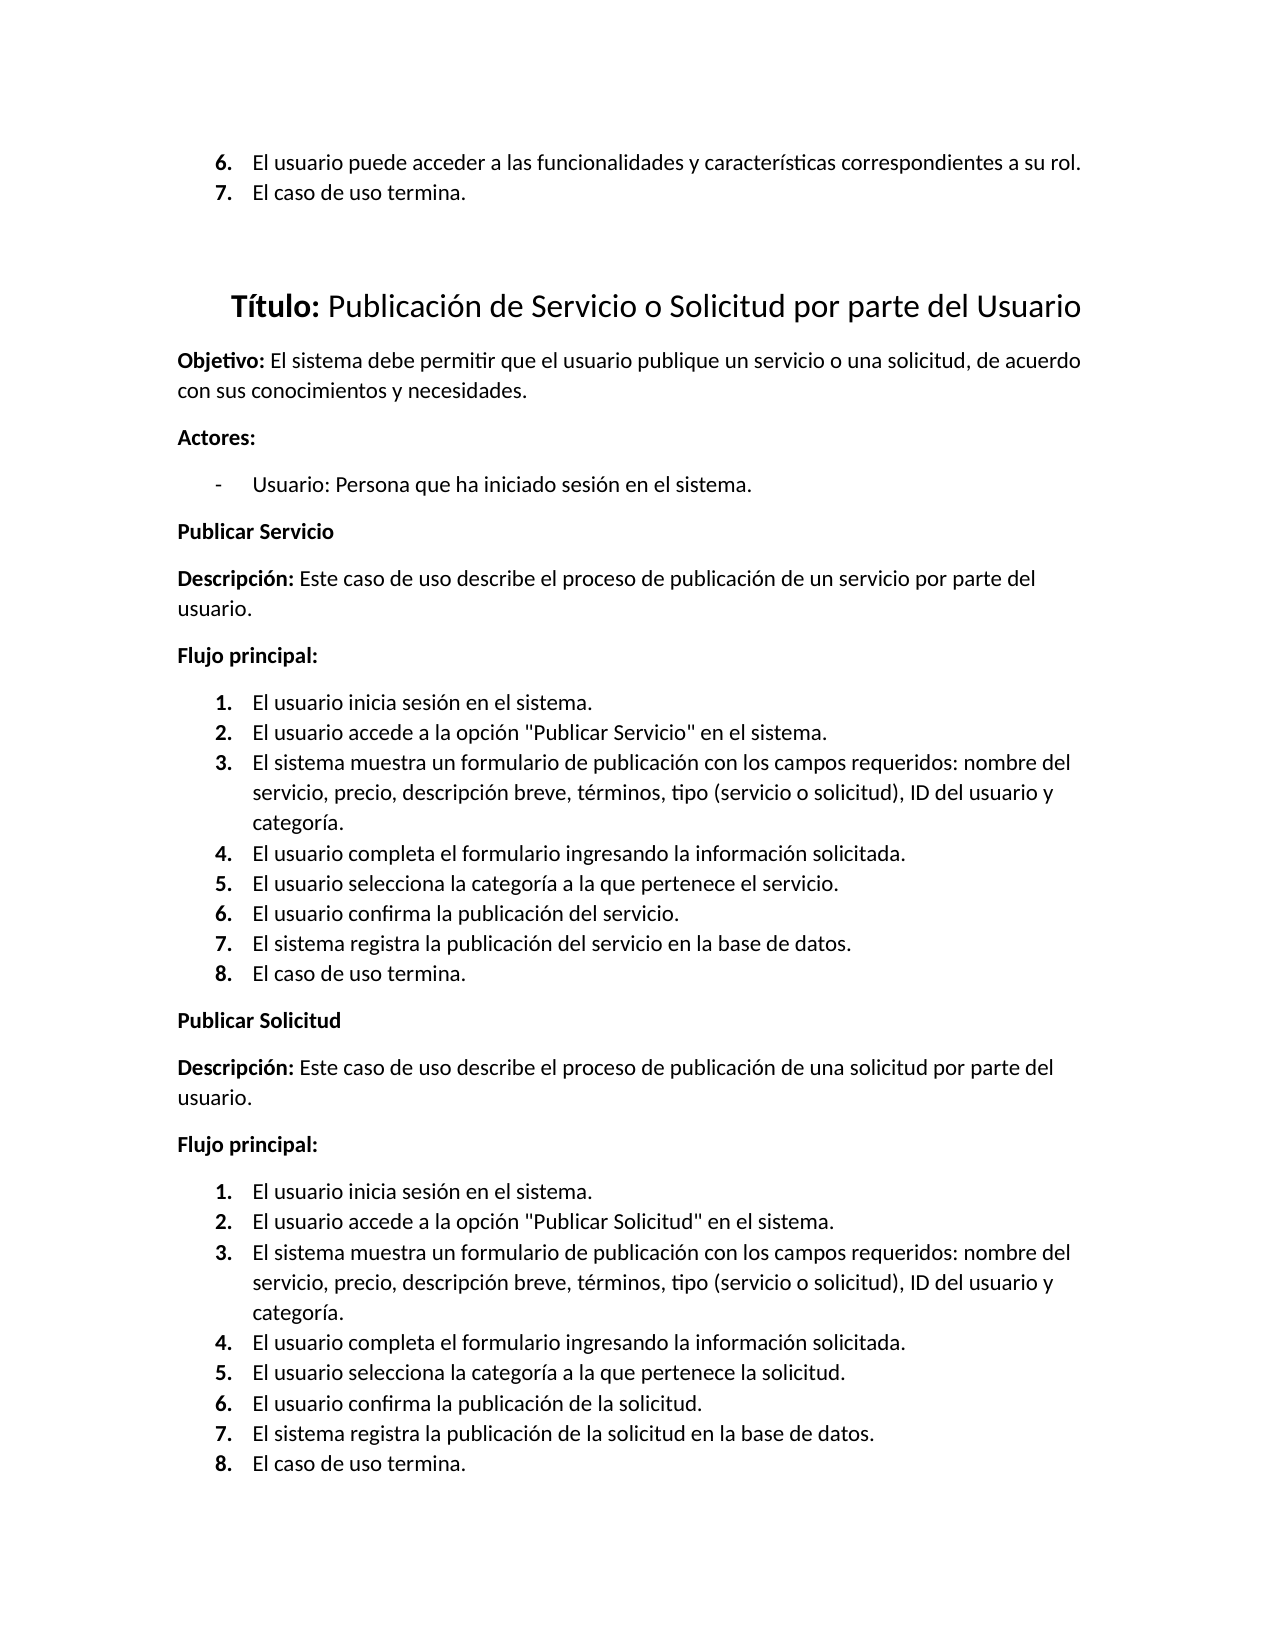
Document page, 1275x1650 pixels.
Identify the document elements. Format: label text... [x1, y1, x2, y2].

list El usuario inicia sesión en el sistema. [215, 1177, 1098, 1205]
text Flujo principal: [177, 641, 1098, 669]
list El sistema registra la publicación de la solicitud en la base de datos. [215, 1419, 1098, 1447]
text Publicar Solicitud [177, 1006, 1098, 1034]
list El sistema muestra un formulario de publicación con los campos requeridos: nombre del servicio, precio, descripción breve, términos, tipo (servicio o solicitud), ID del usuario y categoría. [215, 1238, 1098, 1326]
list El usuario confirma la publicación del servicio. [215, 899, 1098, 927]
list Usuario: Persona que ha iniciado sesión en el sistema. [215, 470, 1098, 498]
list El sistema muestra un formulario de publicación con los campos requeridos: nombre del servicio, precio, descripción breve, términos, tipo (servicio o solicitud), ID del usuario y categoría. [215, 748, 1098, 836]
text Objetivo: El sistema debe permitir que el usuario publique un servicio o una solicitud, de acuerdo con sus conocimientos y necesidades. [177, 346, 1098, 404]
list El caso de uso termina. [215, 959, 1098, 987]
list El usuario completa el formulario ingresando la información solicitada. [215, 839, 1098, 867]
text Descripción: Este caso de uso describe el proceso de publicación de una solicitud por parte del usuario. [177, 1053, 1098, 1111]
list El usuario accede a la opción "Publicar Servicio" en el sistema. [215, 718, 1098, 746]
text Descripción: Este caso de uso describe el proceso de publicación de un servicio por parte del usuario. [177, 564, 1098, 622]
text Publicar Servicio [177, 517, 1098, 545]
list El usuario completa el formulario ingresando la información solicitada. [215, 1328, 1098, 1356]
list El caso de uso termina. [215, 178, 1098, 206]
list El sistema registra la publicación del servicio en la base de datos. [215, 929, 1098, 957]
text Actores: [177, 423, 1098, 451]
text Título: Publicación de Servicio o Solicitud por parte del Usuario [215, 285, 1098, 326]
text Flujo principal: [177, 1130, 1098, 1158]
list El caso de uso termina. [215, 1449, 1098, 1477]
list El usuario puede acceder a las funcionalidades y características correspondientes a su rol. [215, 148, 1098, 176]
list El usuario selecciona la categoría a la que pertenece el servicio. [215, 869, 1098, 897]
list El usuario inicia sesión en el sistema. [215, 688, 1098, 716]
list El usuario confirma la publicación de la solicitud. [215, 1389, 1098, 1417]
list El usuario selecciona la categoría a la que pertenece la solicitud. [215, 1358, 1098, 1386]
list El usuario accede a la opción "Publicar Solicitud" en el sistema. [215, 1207, 1098, 1235]
